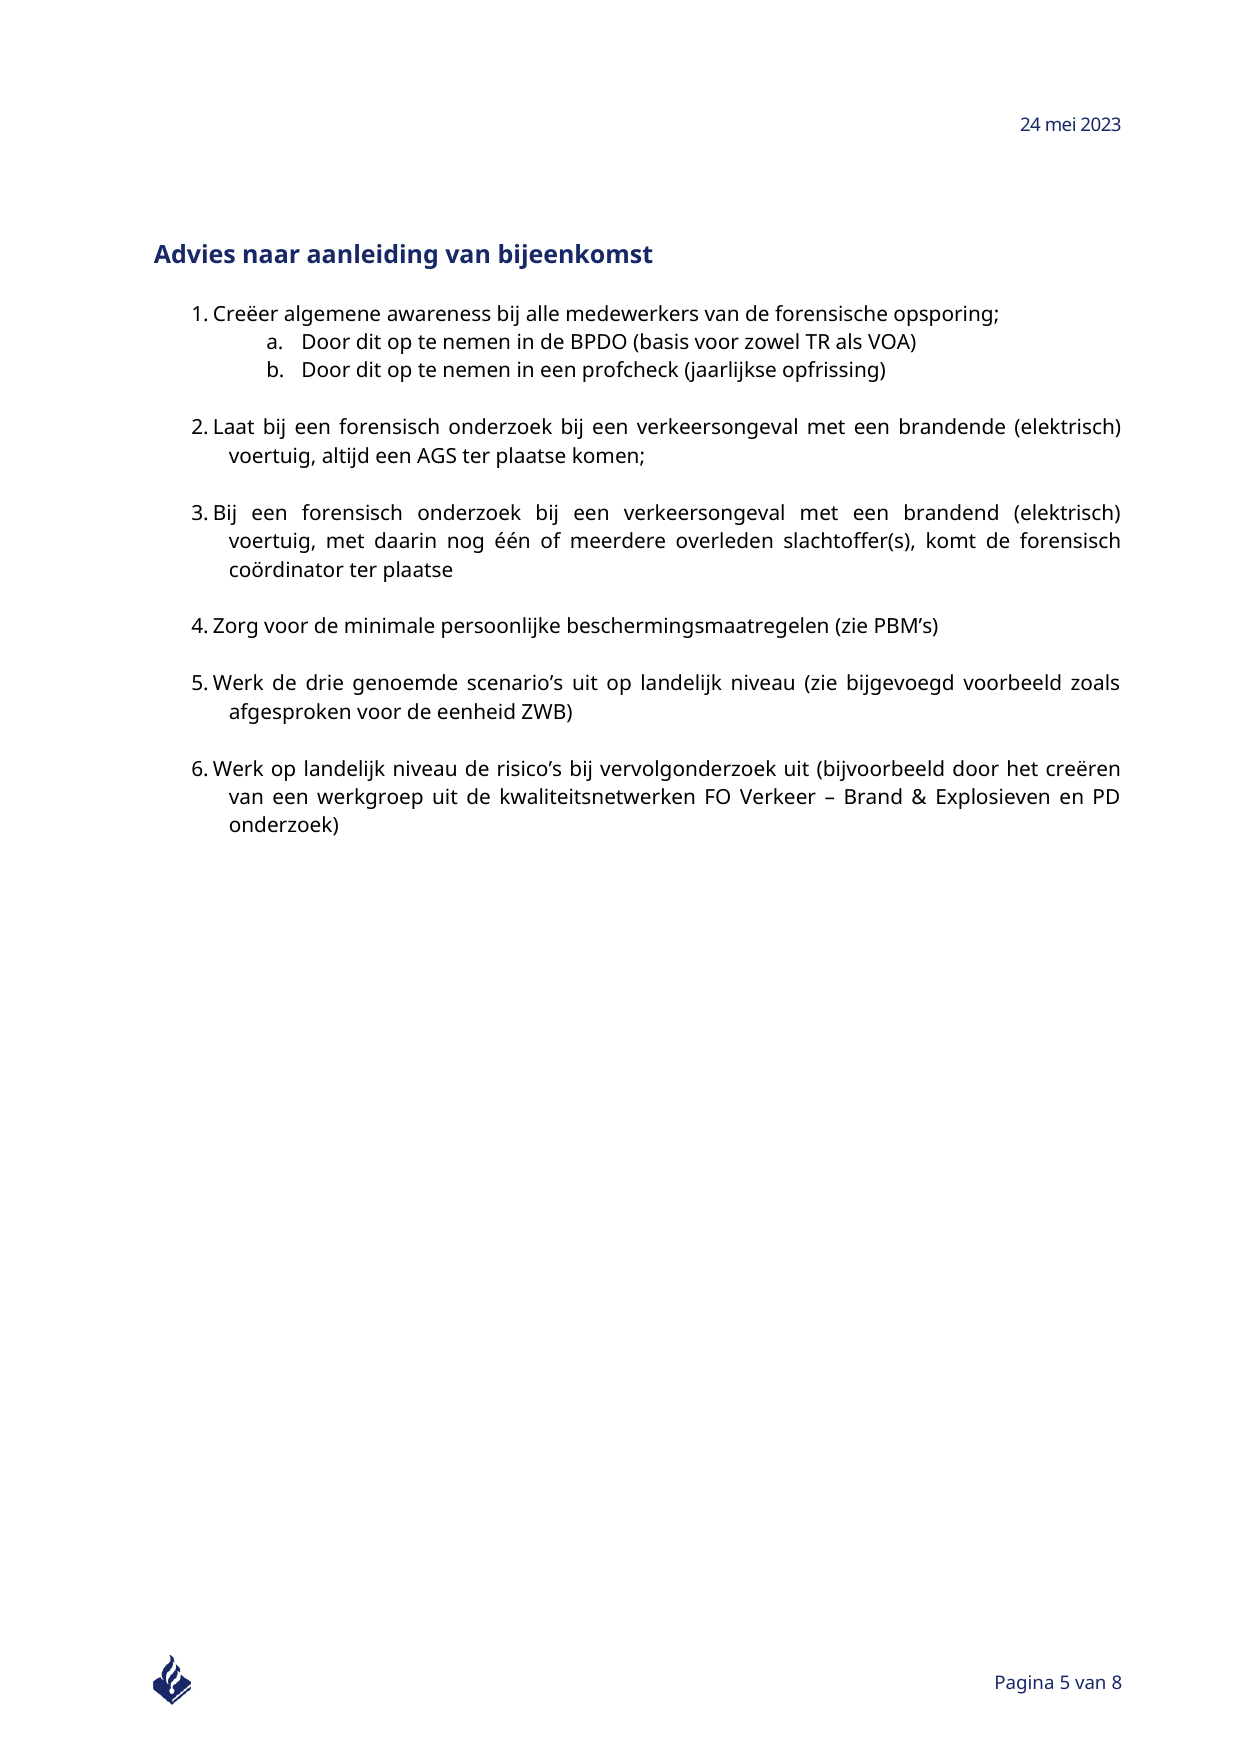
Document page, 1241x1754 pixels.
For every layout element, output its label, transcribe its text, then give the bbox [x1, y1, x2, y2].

list Laat bij een forensisch onderzoek bij een verkeersongeval met een brandende (elektrisch) voertuig, altijd een AGS ter plaatse komen; [191, 412, 1122, 469]
list Bij een forensisch onderzoek bij een verkeersongeval met een brandend (elektrisch) voertuig, met daarin nog één of meerdere overleden slachtoffer(s), komt de forensisch coördinator ter plaatse [191, 498, 1122, 583]
picture [147, 1655, 197, 1705]
list Werk de drie genoemde scenario’s uit op landelijk niveau (zie bijgevoegd voorbeeld zoals afgesproken voor de eenheid ZWB) [191, 668, 1122, 725]
list Door dit op te nemen in een profcheck (jaarlijkse opfrissing) [266, 356, 1122, 384]
text Advies naar aanleiding van bijeenkomst [153, 236, 1122, 270]
list Werk op landelijk niveau de risico’s bij vervolgonderzoek uit (bijvoorbeeld door het creëren van een werkgroep uit de kwaliteitsnetwerken FO Verkeer – Brand & Explosieven en PD onderzoek) [191, 754, 1122, 839]
list Creëer algemene awareness bij alle medewerkers van de forensische opsporing; [191, 299, 1122, 327]
list Zorg voor de minimale persoonlijke beschermingsmaatregelen (zie PBM’s) [191, 612, 1122, 640]
list Door dit op te nemen in de BPDO (basis voor zowel TR als VOA) [266, 327, 1122, 356]
